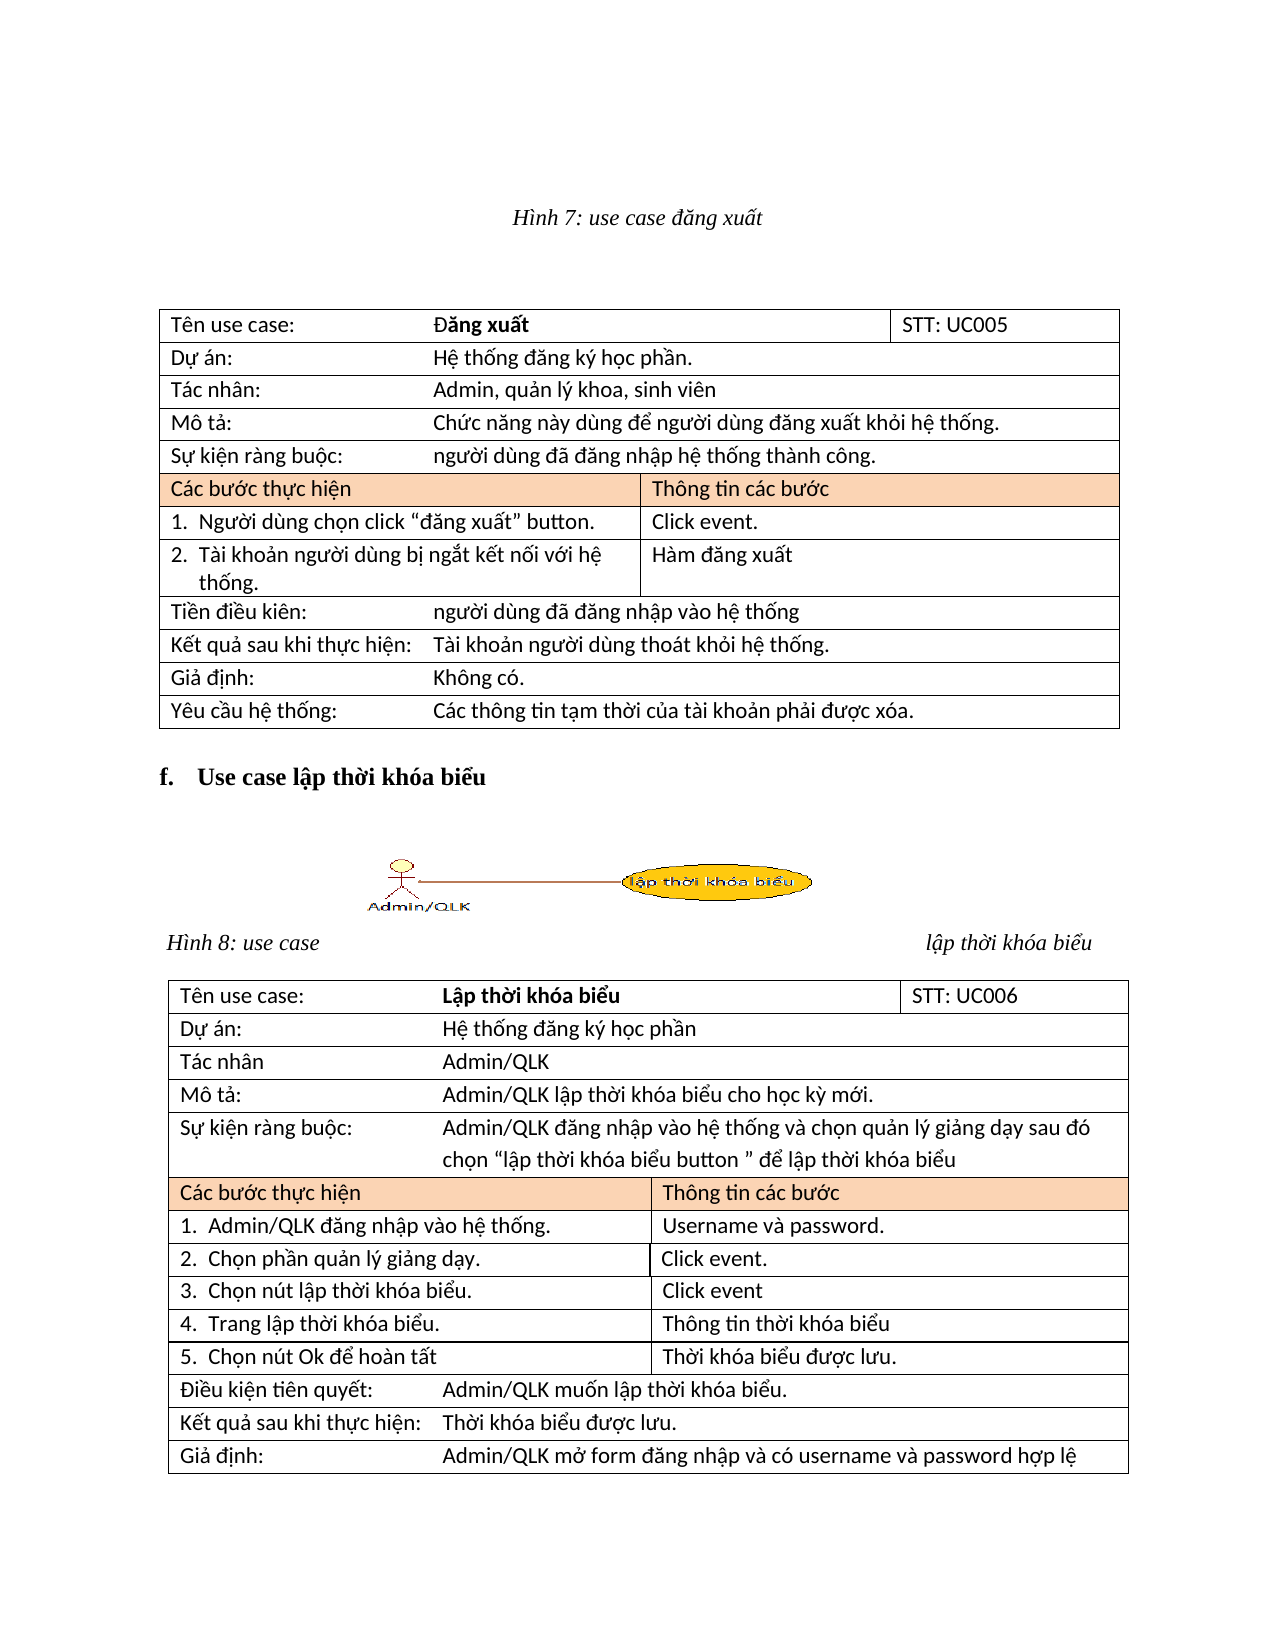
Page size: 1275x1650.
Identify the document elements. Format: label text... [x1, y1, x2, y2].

table_cell Chọn nút lập thời khóa biểu. [169, 1277, 651, 1308]
table_cell Thông tin các bước [652, 1178, 1128, 1210]
text Hình 8: use case lập thời khóa biểu [150, 929, 1125, 955]
table_cell Click event. [641, 507, 1119, 539]
table_cell Các bước thực hiện [160, 474, 640, 506]
table_cell Click event [652, 1277, 1128, 1308]
table_cell Tác nhân Admin/QLK [169, 1047, 1128, 1079]
table_cell Điều kiện tiên quyết: Admin/QLK muốn lập thời khóa biểu. [169, 1375, 1128, 1407]
table_cell Kết quả sau khi thực hiện: Tài khoản người dùng thoát khỏi hệ thống. [160, 630, 1119, 662]
table_cell Sự kiện ràng buộc: người dùng đã đăng nhập hệ thống thành công. [160, 441, 1119, 473]
table_cell Yêu cầu hệ thống: Các thông tin tạm thời của tài khoản phải được xóa. [160, 696, 1119, 728]
table_cell Mô tả: Chức năng này dùng để người dùng đăng xuất khỏi hệ thống. [160, 409, 1119, 440]
table_cell Hàm đăng xuất [641, 540, 1119, 596]
table_cell Tiền điều kiên: người dùng đã đăng nhập vào hệ thống [160, 597, 1119, 629]
table_cell Trang lập thời khóa biểu. [169, 1310, 651, 1341]
table_cell Thông tin thời khóa biểu [652, 1310, 1128, 1341]
table_cell Người dùng chọn click “đăng xuất” button. [160, 507, 640, 539]
table_header STT: UC006 [901, 981, 1128, 1013]
table_header Tên use case: Lập thời khóa biểu [169, 981, 900, 1013]
table_cell Chọn nút Ok để hoàn tất [169, 1343, 651, 1374]
table_cell Tài khoản người dùng bị ngắt kết nối với hệ thống. [160, 540, 640, 596]
table_cell Click event. [651, 1244, 1128, 1276]
table_cell Kết quả sau khi thực hiện: Thời khóa biểu được lưu. [169, 1408, 1128, 1440]
table_cell Giả định: Không có. [160, 663, 1119, 695]
table_cell Dự án: Hệ thống đăng ký học phần. [160, 343, 1119, 374]
table_cell Admin/QLK đăng nhập vào hệ thống. [169, 1211, 651, 1243]
table_header STT: UC005 [891, 310, 1119, 342]
table_cell Mô tả: Admin/QLK lập thời khóa biểu cho học kỳ mới. [169, 1080, 1128, 1112]
table_cell Các bước thực hiện [169, 1178, 651, 1210]
table_cell Chọn phần quản lý giảng dạy. [169, 1244, 649, 1276]
table_cell Thông tin các bước [641, 474, 1119, 506]
table_cell Thời khóa biểu được lưu. [652, 1343, 1128, 1374]
table_cell Sự kiện ràng buộc: Admin/QLK đăng nhập vào hệ thống và chọn quản lý giảng dạy sau đó chọn “lập thời khóa biểu button ” để lập thời khóa biểu [169, 1113, 1128, 1177]
table_cell Username và password. [652, 1211, 1128, 1243]
picture [355, 816, 874, 926]
table_cell Giả định: Admin/QLK mở form đăng nhập và có username và password hợp lệ [169, 1441, 1128, 1473]
table_cell Dự án: Hệ thống đăng ký học phần [169, 1014, 1128, 1046]
table_header Tên use case: Đăng xuất [160, 310, 890, 342]
list Use case lập thời khóa biểu [159, 762, 1125, 791]
text Hình 7: use case đăng xuất [150, 204, 1125, 230]
table_cell Tác nhân: Admin, quản lý khoa, sinh viên [160, 376, 1119, 407]
